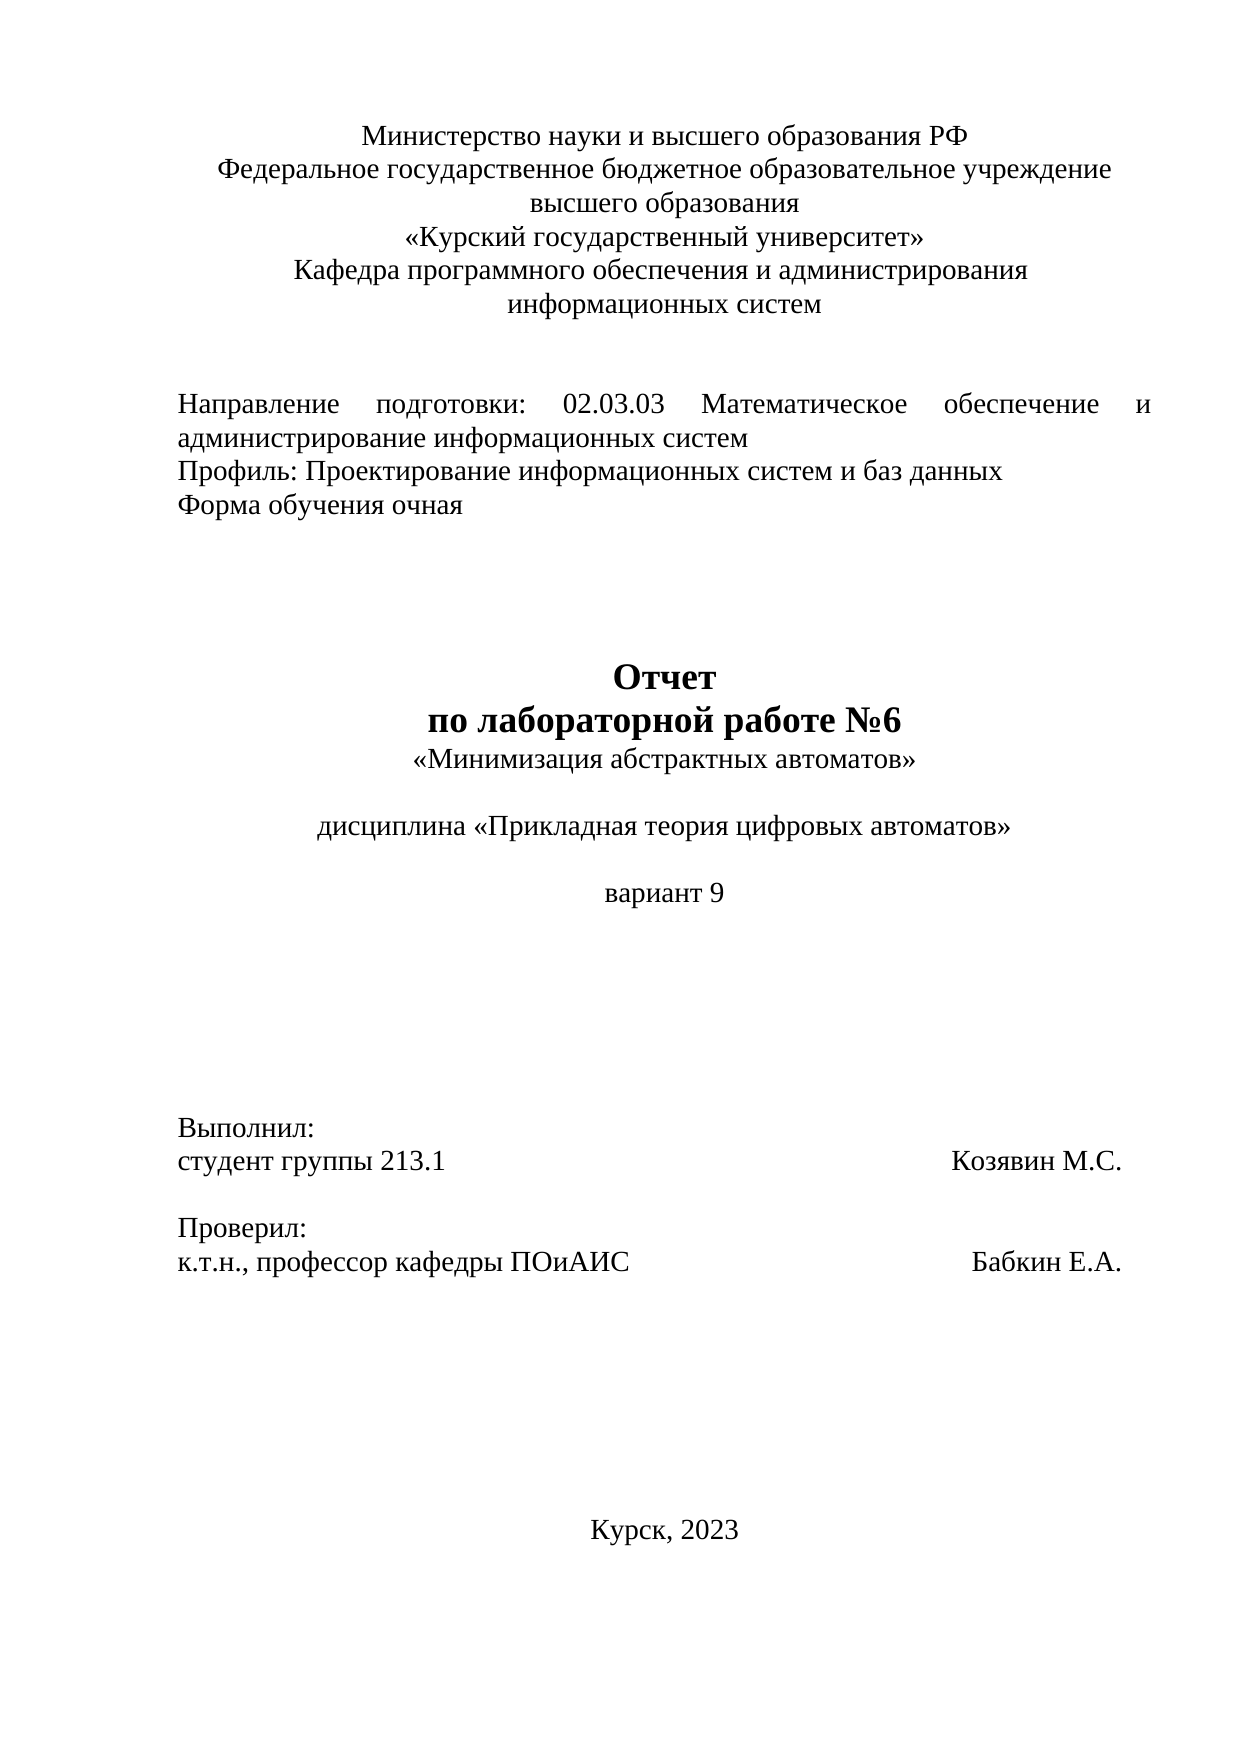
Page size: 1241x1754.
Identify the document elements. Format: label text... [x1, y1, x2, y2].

text Форма обучения очная [177, 487, 1152, 521]
text «Курский государственный университет» [177, 219, 1152, 252]
text по лабораторной работе №6 [177, 698, 1152, 741]
text дисциплина «Прикладная теория цифровых автоматов» [177, 808, 1152, 842]
text студент группы 213.1 Козявин М.С. [177, 1143, 1152, 1177]
text «Минимизация абстрактных автоматов» [177, 741, 1152, 774]
text Министерство науки и высшего образования РФ [177, 118, 1152, 152]
text Профиль: Проектирование информационных систем и баз данных [177, 453, 1152, 487]
text высшего образования [177, 185, 1152, 219]
text Кафедра программного обеспечения и администрирования информационных систем [177, 252, 1152, 319]
text Проверил: [177, 1211, 1152, 1244]
text вариант 9 [177, 875, 1152, 909]
text Направление подготовки: 02.03.03 Математическое обеспечение и администрирование информационных систем [177, 386, 1152, 453]
text Отчет [177, 655, 1152, 698]
text к.т.н., профессор кафедры ПОиАИС Бабкин Е.А. [177, 1244, 1152, 1278]
text Федеральное государственное бюджетное образовательное учреждение [177, 152, 1152, 185]
text Выполнил: [177, 1110, 1152, 1143]
text Курск, 2023 [177, 1512, 1152, 1546]
